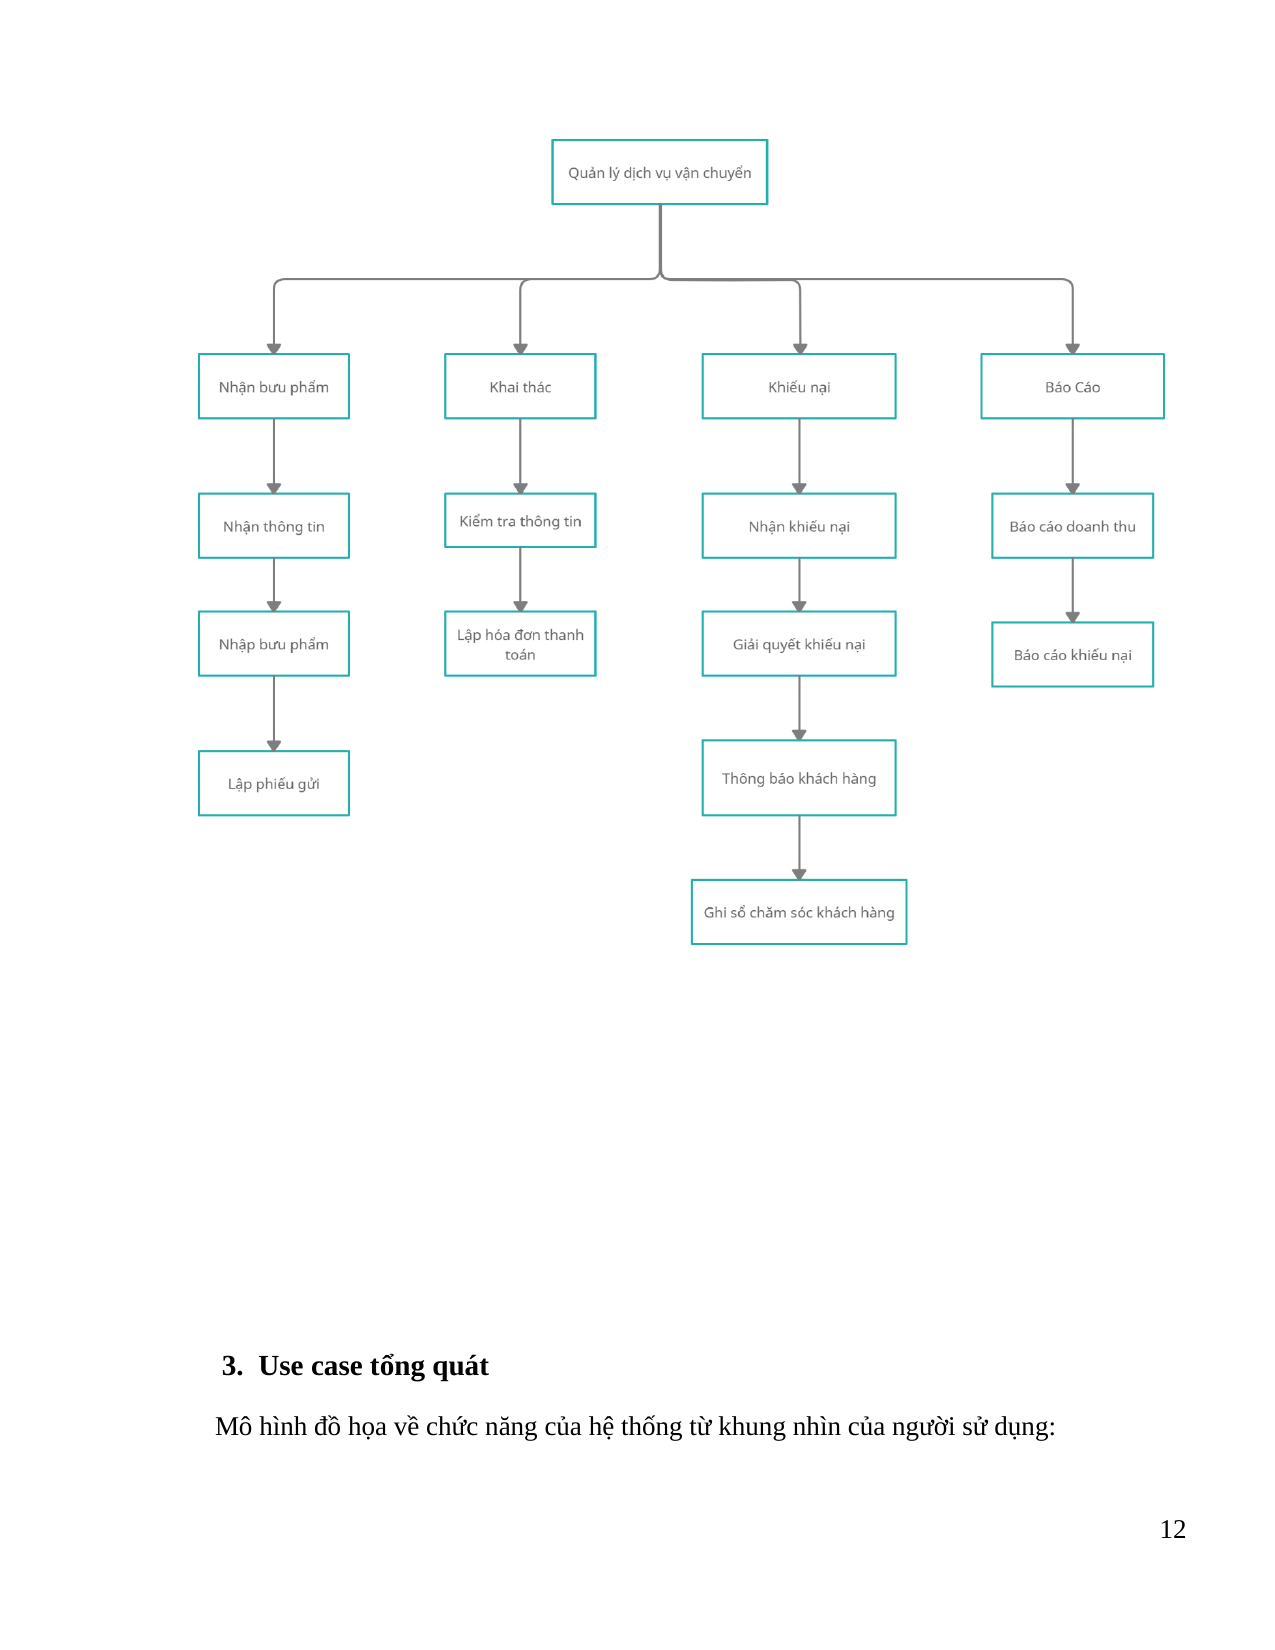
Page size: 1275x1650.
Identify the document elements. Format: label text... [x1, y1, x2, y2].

text Mô hình đồ họa về chức năng của hệ thống từ khung nhìn của người sử dụng: [215, 1411, 1186, 1442]
picture [177, 118, 1185, 965]
list 3. Use case tổng quát [222, 1348, 1186, 1381]
